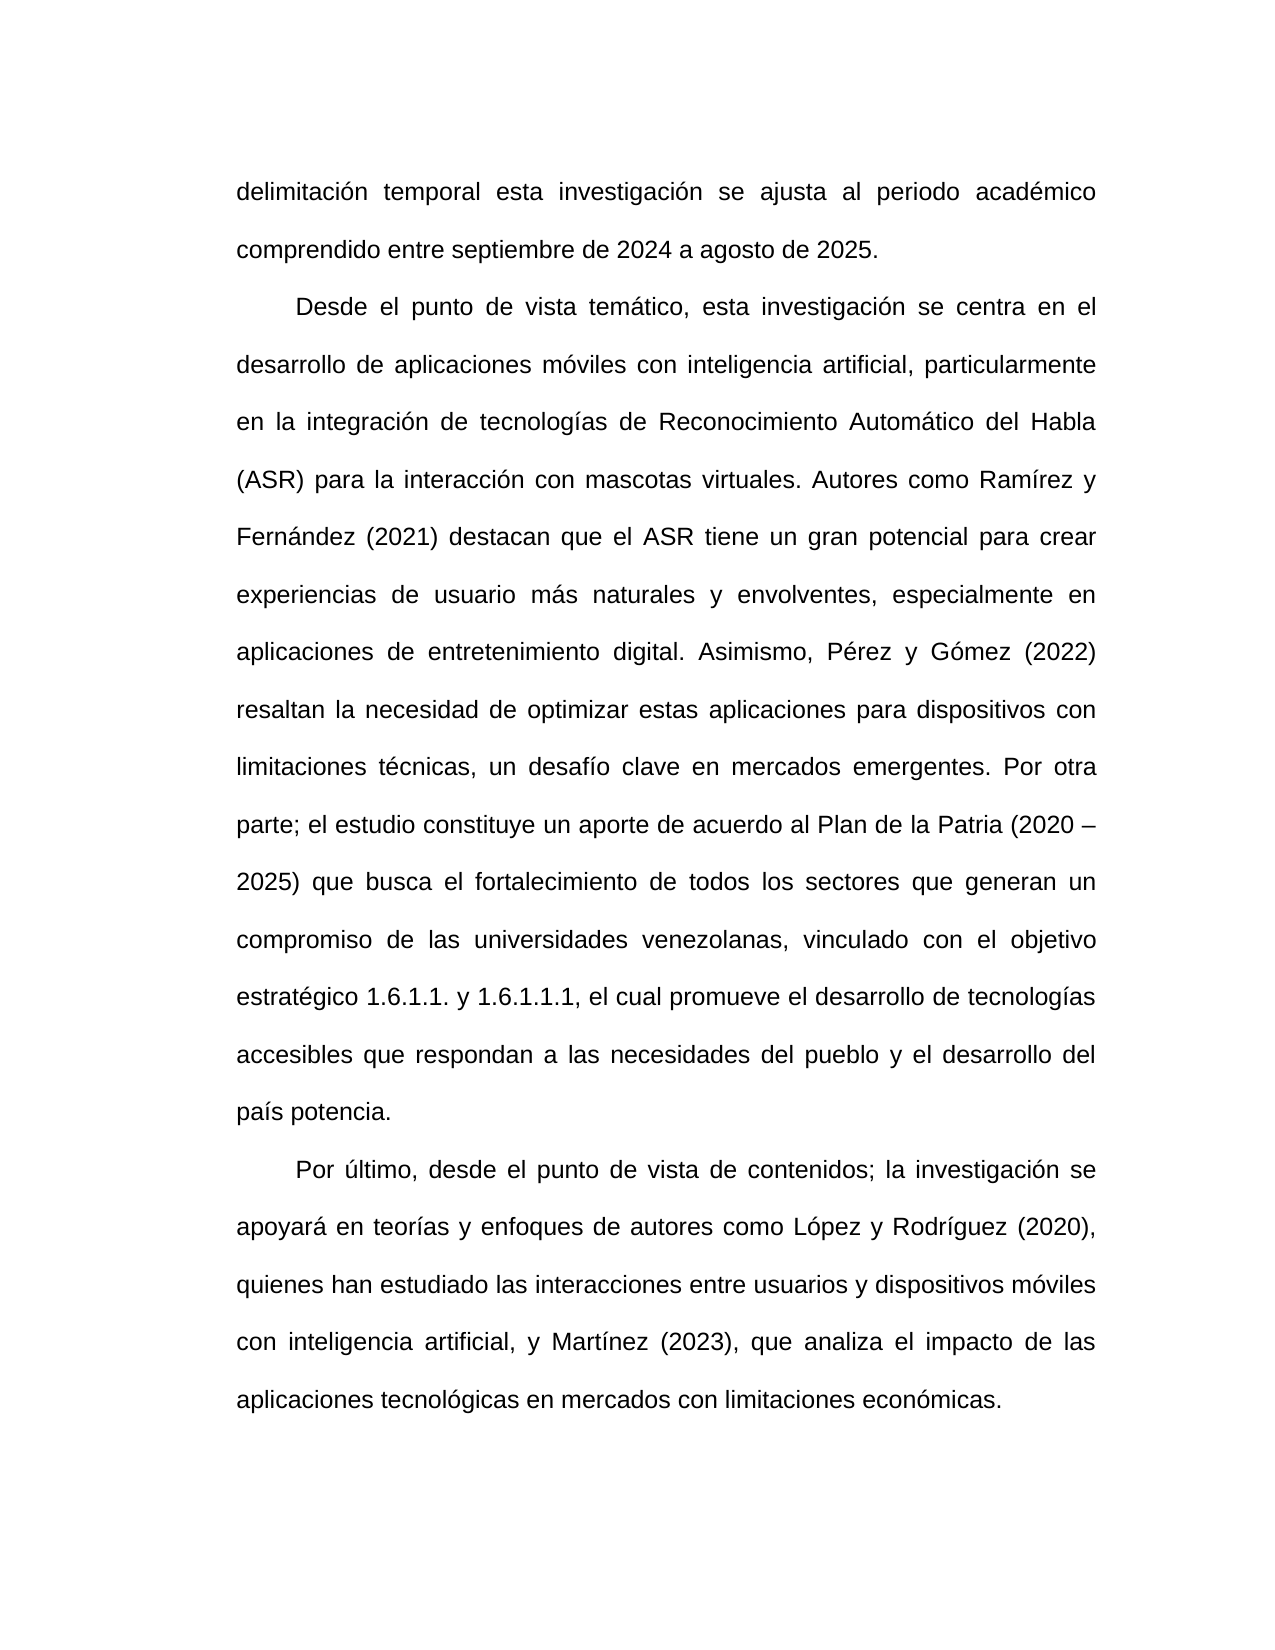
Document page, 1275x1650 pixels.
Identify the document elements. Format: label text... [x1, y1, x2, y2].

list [236, 177, 1098, 263]
list Desde el punto de vista temático, esta investigación se centra en el desarrollo de aplicaciones móviles con inteligencia artificial, particularmente en la integración de tecnologías de Reconocimiento Automático del Habla (ASR) para la interacción con mascotas virtuales. Autores como Ramírez y Fernández (2021) destacan que el ASR tiene un gran potencial para crear experiencias de usuario más naturales y envolventes, especialmente en aplicaciones de entretenimiento digital. Asimismo, Pérez y Gómez (2022) resaltan la necesidad de optimizar estas aplicaciones para dispositivos con limitaciones técnicas, un desafío clave en mercados emergentes. Por otra parte; el estudio constituye un aporte de acuerdo al Plan de la Patria (2020 – 2025) que busca el fortalecimiento de todos los sectores que generan un compromiso de las universidades venezolanas, vinculado con el objetivo estratégico 1.6.1.1. y 1.6.1.1.1, el cual promueve el desarrollo de tecnologías accesibles que respondan a las necesidades del pueblo y el desarrollo del país potencia. [236, 292, 1098, 1126]
list Por último, desde el punto de vista de contenidos; la investigación se apoyará en teorías y enfoques de autores como López y Rodríguez (2020), quienes han estudiado las interacciones entre usuarios y dispositivos móviles con inteligencia artificial, y Martínez (2023), que analiza el impacto de las aplicaciones tecnológicas en mercados con limitaciones económicas. [236, 1155, 1098, 1413]
